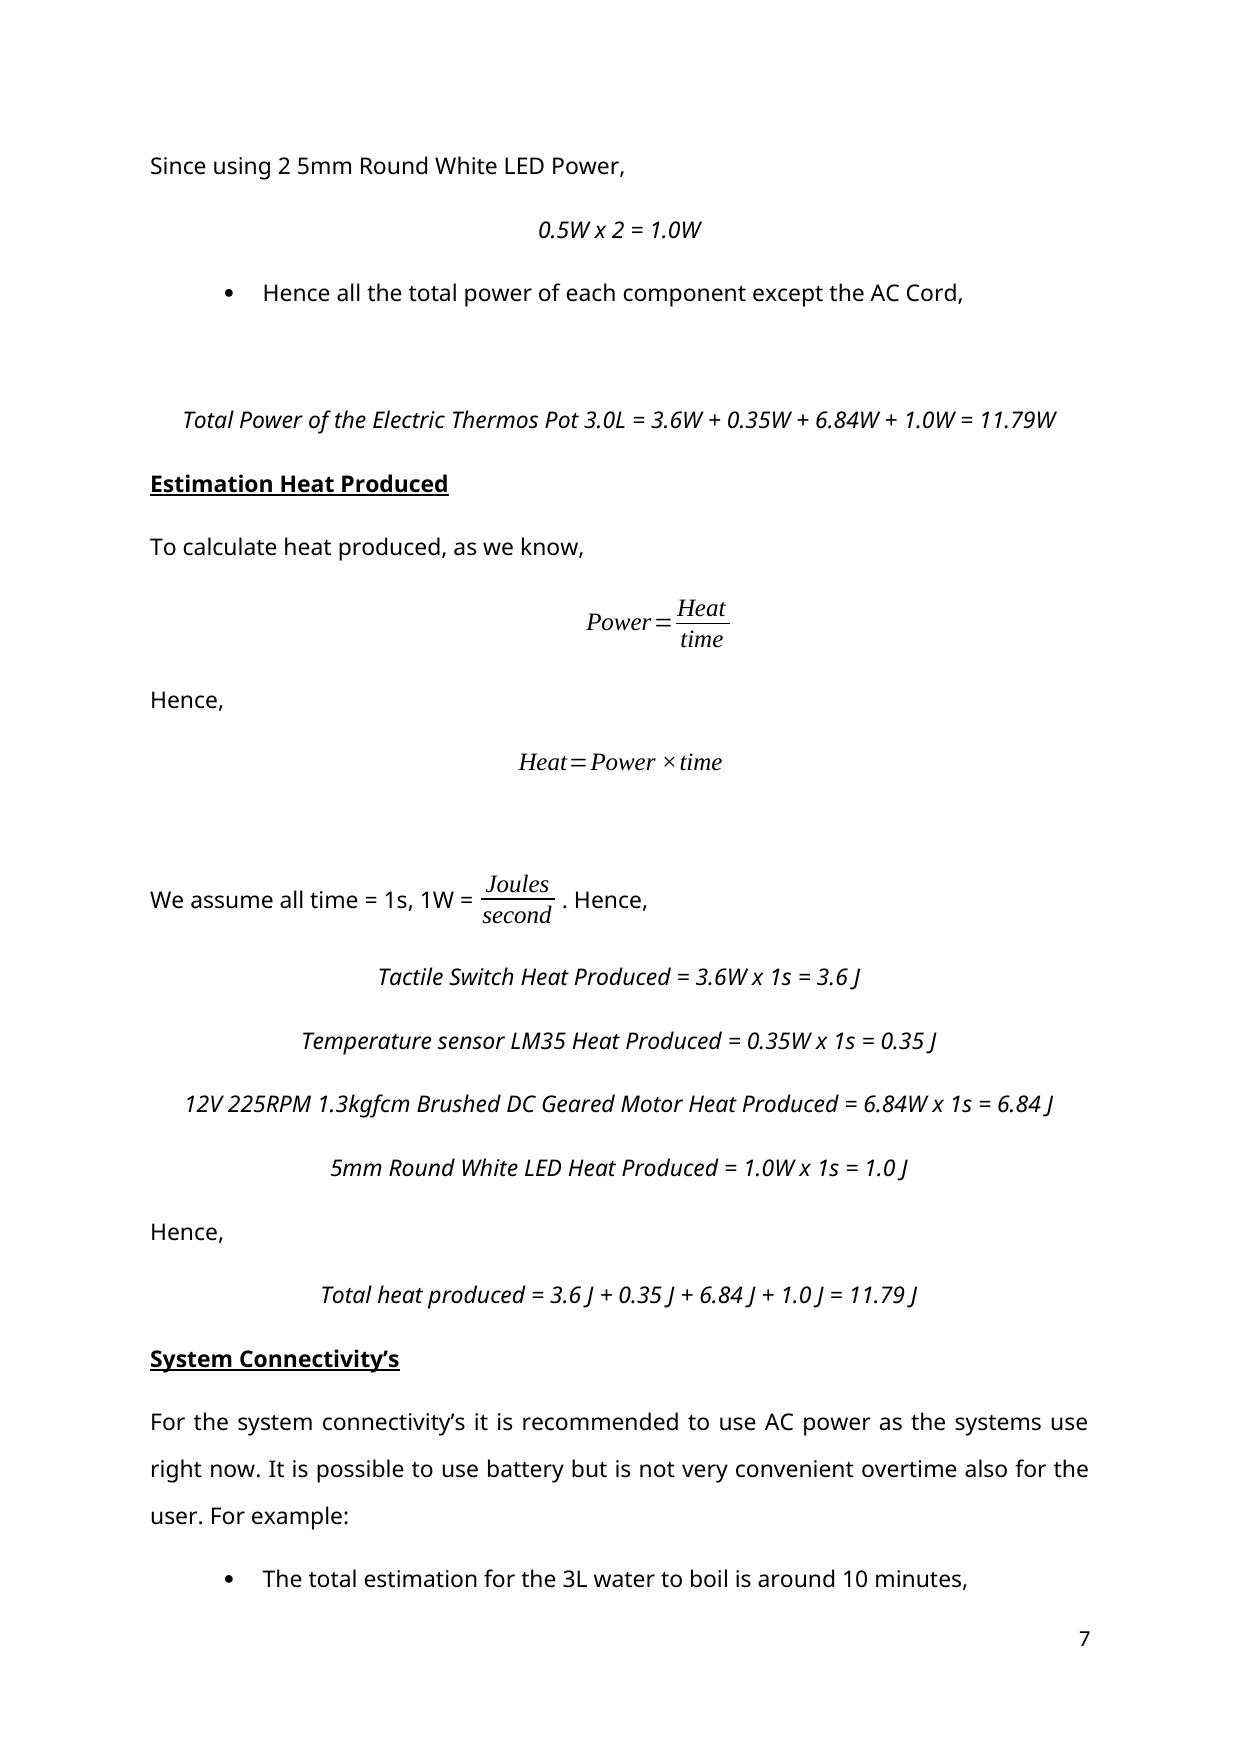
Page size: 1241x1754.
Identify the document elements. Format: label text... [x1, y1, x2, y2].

text 12V 225RPM 1.3kgfcm Brushed DC Geared Motor Heat Produced = 6.84W x 1s = 6.84 J [150, 1088, 1090, 1120]
list Hence all the total power of each component except the AC Cord, [225, 277, 1090, 308]
text To calculate heat produced, as we know, [150, 531, 1090, 562]
text Hence, [150, 684, 1090, 716]
text Estimation Heat Produced [150, 468, 1090, 499]
text Temperature sensor LM35 Heat Produced = 0.35W x 1s = 0.35 J [150, 1025, 1090, 1056]
text Hence, [150, 1216, 1090, 1247]
text For the system connectivity’s it is recommended to use AC power as the systems use right now. It is possible to use battery but is not very convenient overtime also for the user. For example: [150, 1406, 1090, 1531]
text 0.5W x 2 = 1.0W [150, 213, 1090, 245]
text 5mm Round White LED Heat Produced = 1.0W x 1s = 1.0 J [150, 1152, 1090, 1183]
text Since using 2 5mm Round White LED Power, [150, 150, 1090, 181]
text Total Power of the Electric Thermos Pot 3.0L = 3.6W + 0.35W + 6.84W + 1.0W = 11.79W [150, 404, 1090, 435]
text System Connectivity’s [150, 1343, 1090, 1374]
text Total heat produced = 3.6 J + 0.35 J + 6.84 J + 1.0 J = 11.79 J [150, 1279, 1090, 1310]
text Tactile Switch Heat Produced = 3.6W x 1s = 3.6 J [150, 961, 1090, 993]
list The total estimation for the 3L water to boil is around 10 minutes, [225, 1563, 1090, 1595]
text We assume all time = 1s, 1W = . Hence, [150, 870, 1090, 929]
